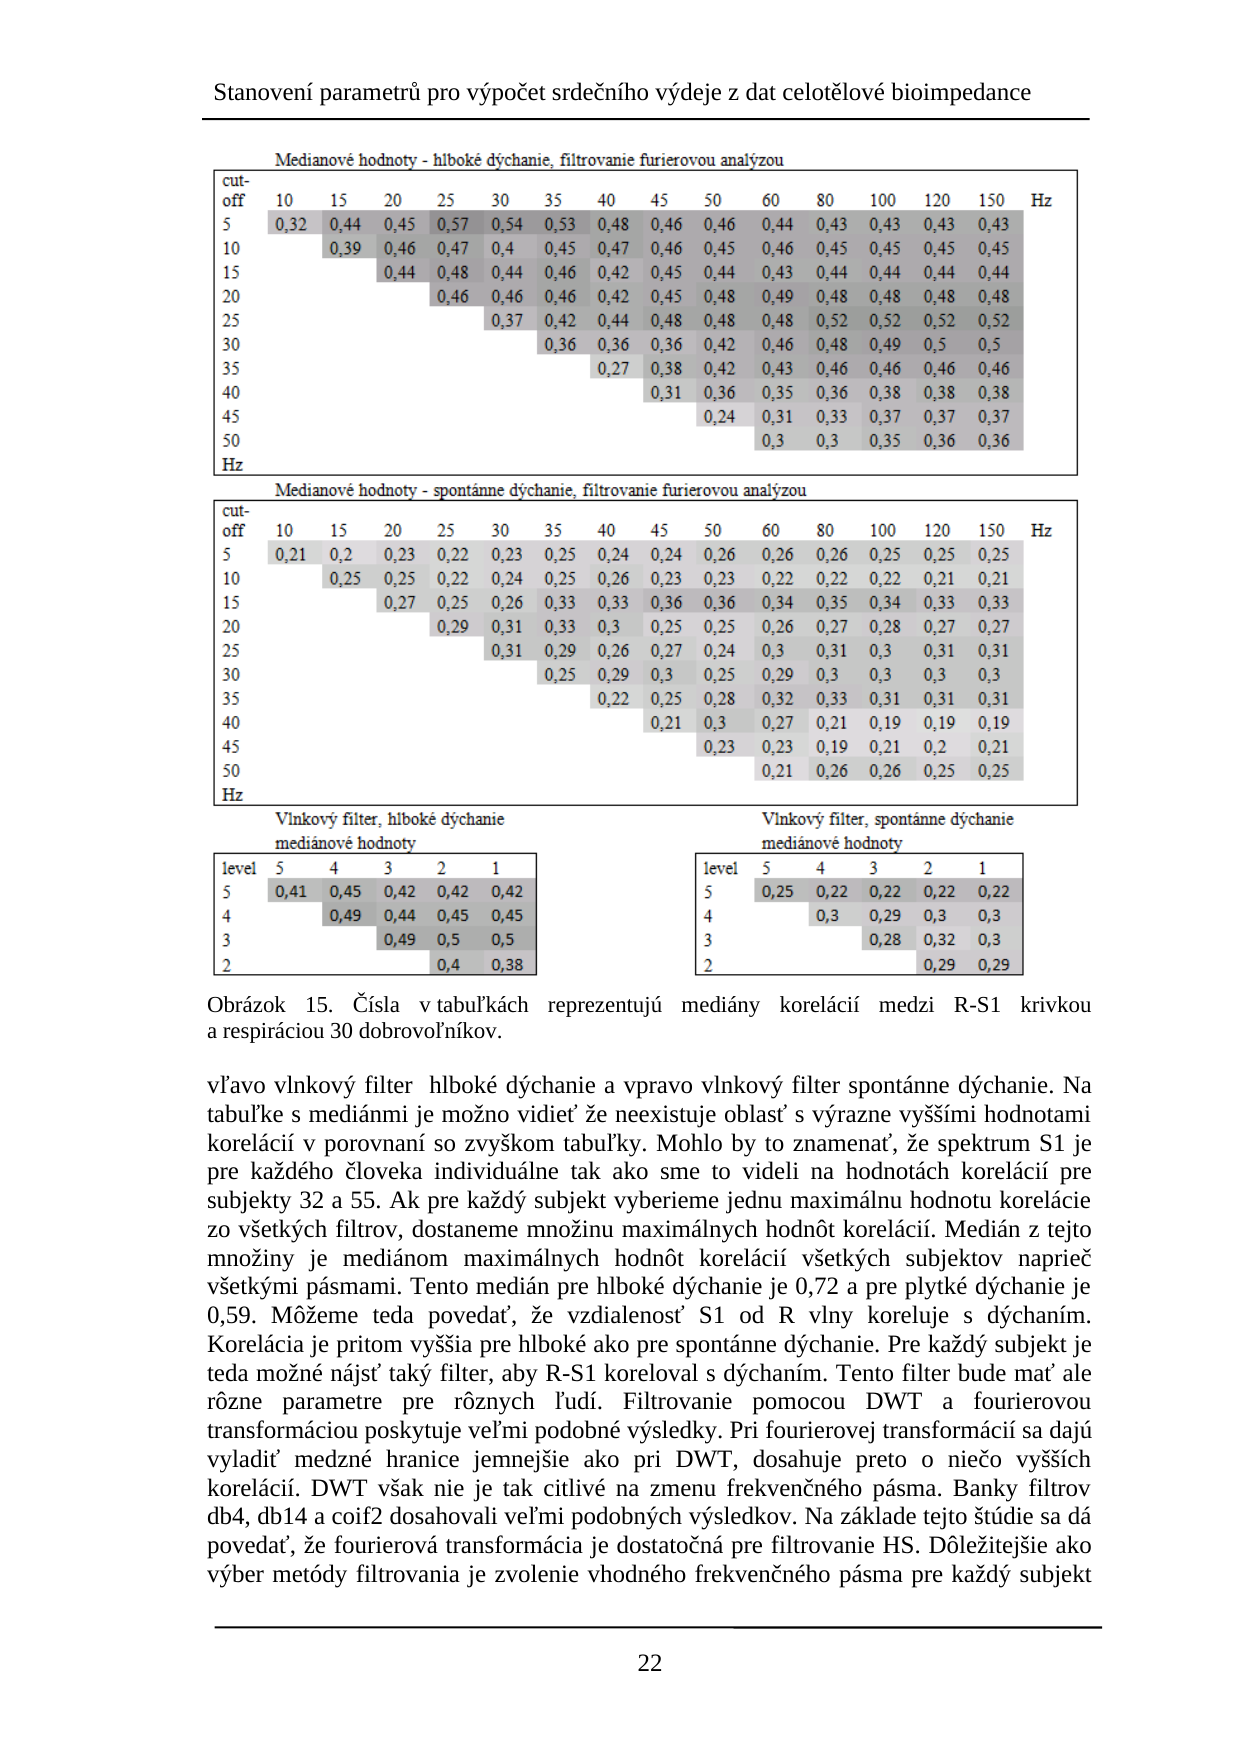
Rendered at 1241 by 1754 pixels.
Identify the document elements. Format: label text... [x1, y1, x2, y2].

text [207, 1070, 1092, 1588]
picture [206, 147, 1092, 992]
